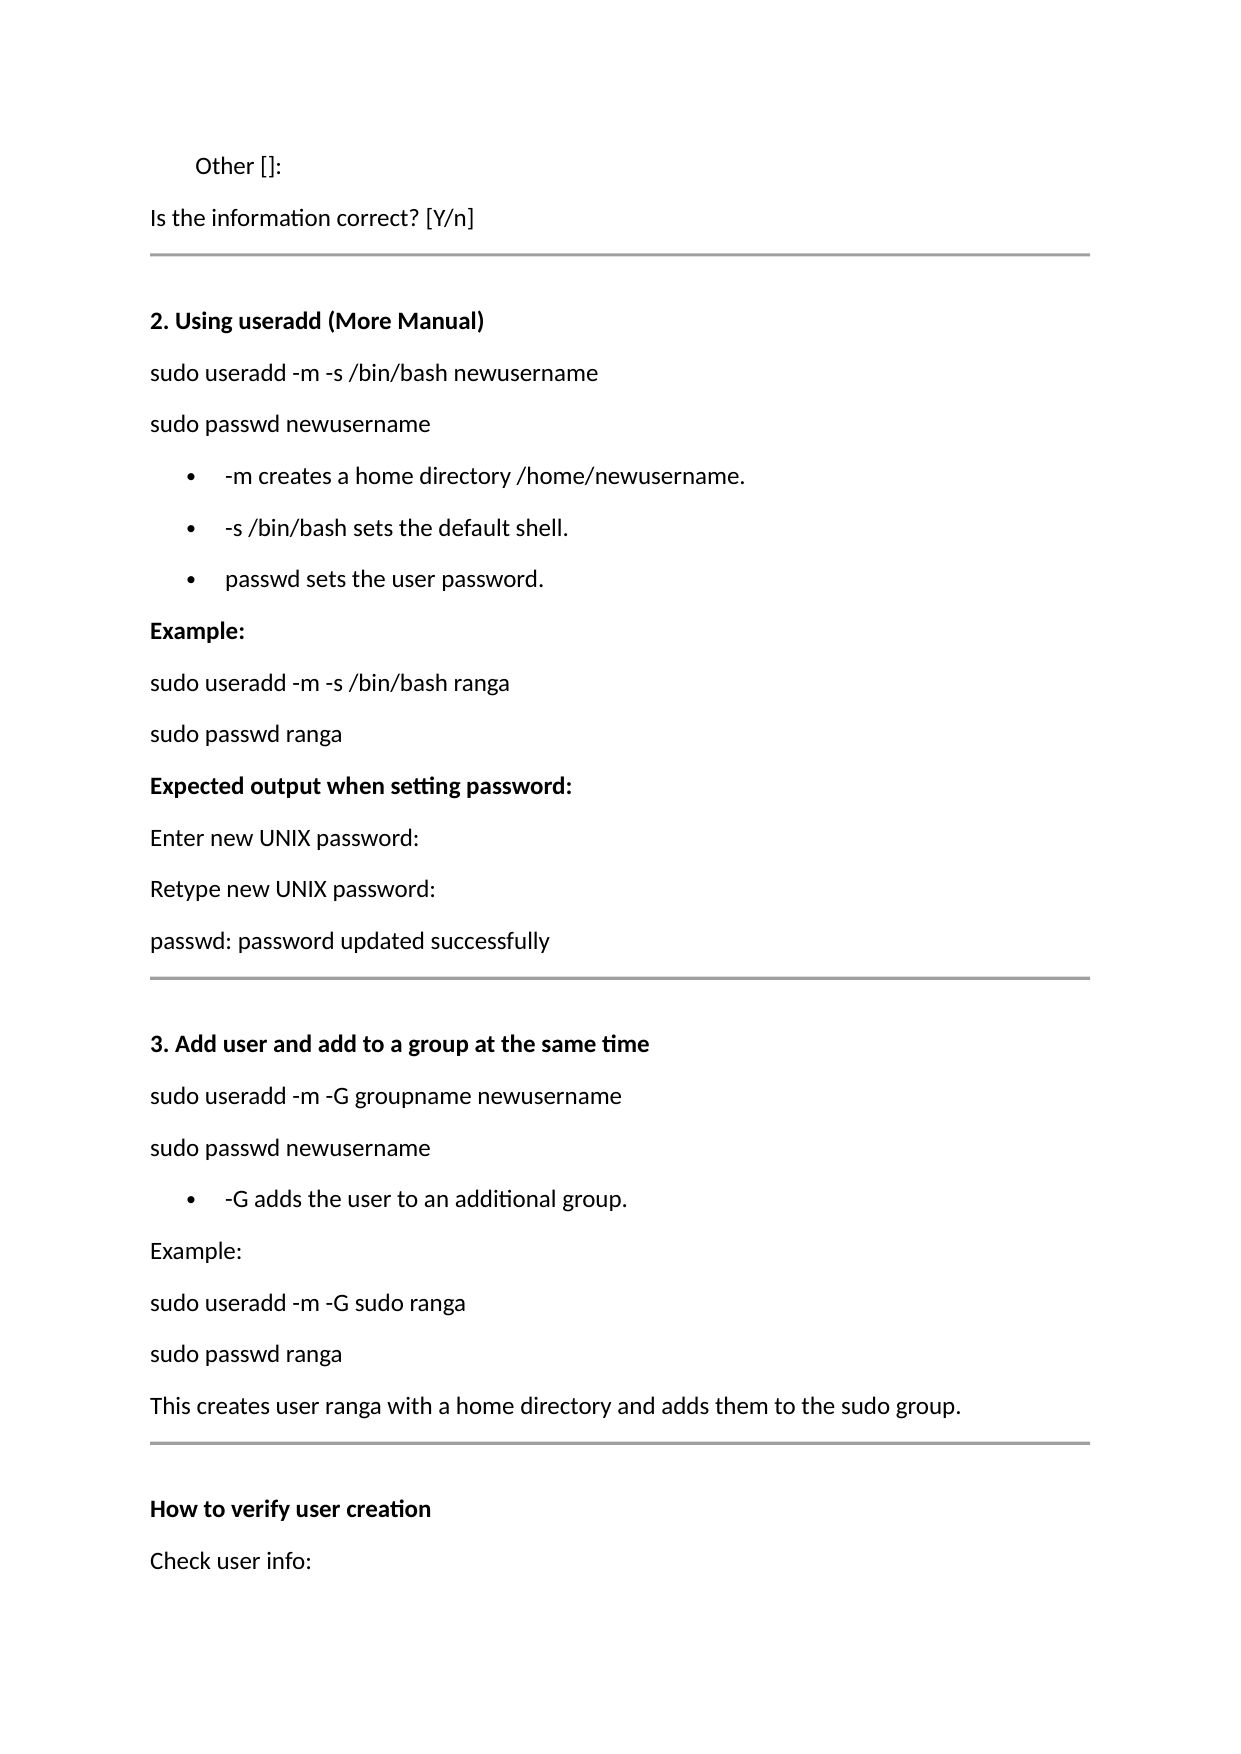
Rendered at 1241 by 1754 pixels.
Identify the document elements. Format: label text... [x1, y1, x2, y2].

text sudo useradd -m -s /bin/bash newusername [150, 357, 1090, 387]
text sudo useradd -m -G groupname newusername [150, 1080, 1090, 1111]
text Example: [150, 615, 1090, 646]
text 3. Add user and add to a group at the same time [150, 1028, 1090, 1059]
text passwd: password updated successfully [150, 925, 1090, 956]
text sudo useradd -m -G sudo ranga [150, 1287, 1090, 1317]
text sudo passwd newusername [150, 1132, 1090, 1162]
text sudo useradd -m -s /bin/bash ranga [150, 667, 1090, 697]
text Retype new UNIX password: [150, 873, 1090, 904]
text Check user info: [150, 1545, 1090, 1576]
list -m creates a home directory /home/newusername. [187, 460, 1090, 491]
text Is the information correct? [Y/n] [150, 202, 1090, 232]
list -s /bin/bash sets the default shell. [187, 512, 1090, 542]
text Enter new UNIX password: [150, 822, 1090, 852]
text sudo passwd newusername [150, 408, 1090, 439]
text sudo passwd ranga [150, 1338, 1090, 1369]
text Expected output when setting password: [150, 770, 1090, 801]
text Example: [150, 1235, 1090, 1266]
list passwd sets the user password. [187, 563, 1090, 594]
list -G adds the user to an additional group. [187, 1183, 1090, 1214]
text Other []: [150, 150, 1090, 181]
text This creates user ranga with a home directory and adds them to the sudo group. [150, 1390, 1090, 1421]
text sudo passwd ranga [150, 718, 1090, 749]
text 2. Using useradd (More Manual) [150, 305, 1090, 336]
text How to verify user creation [150, 1493, 1090, 1524]
